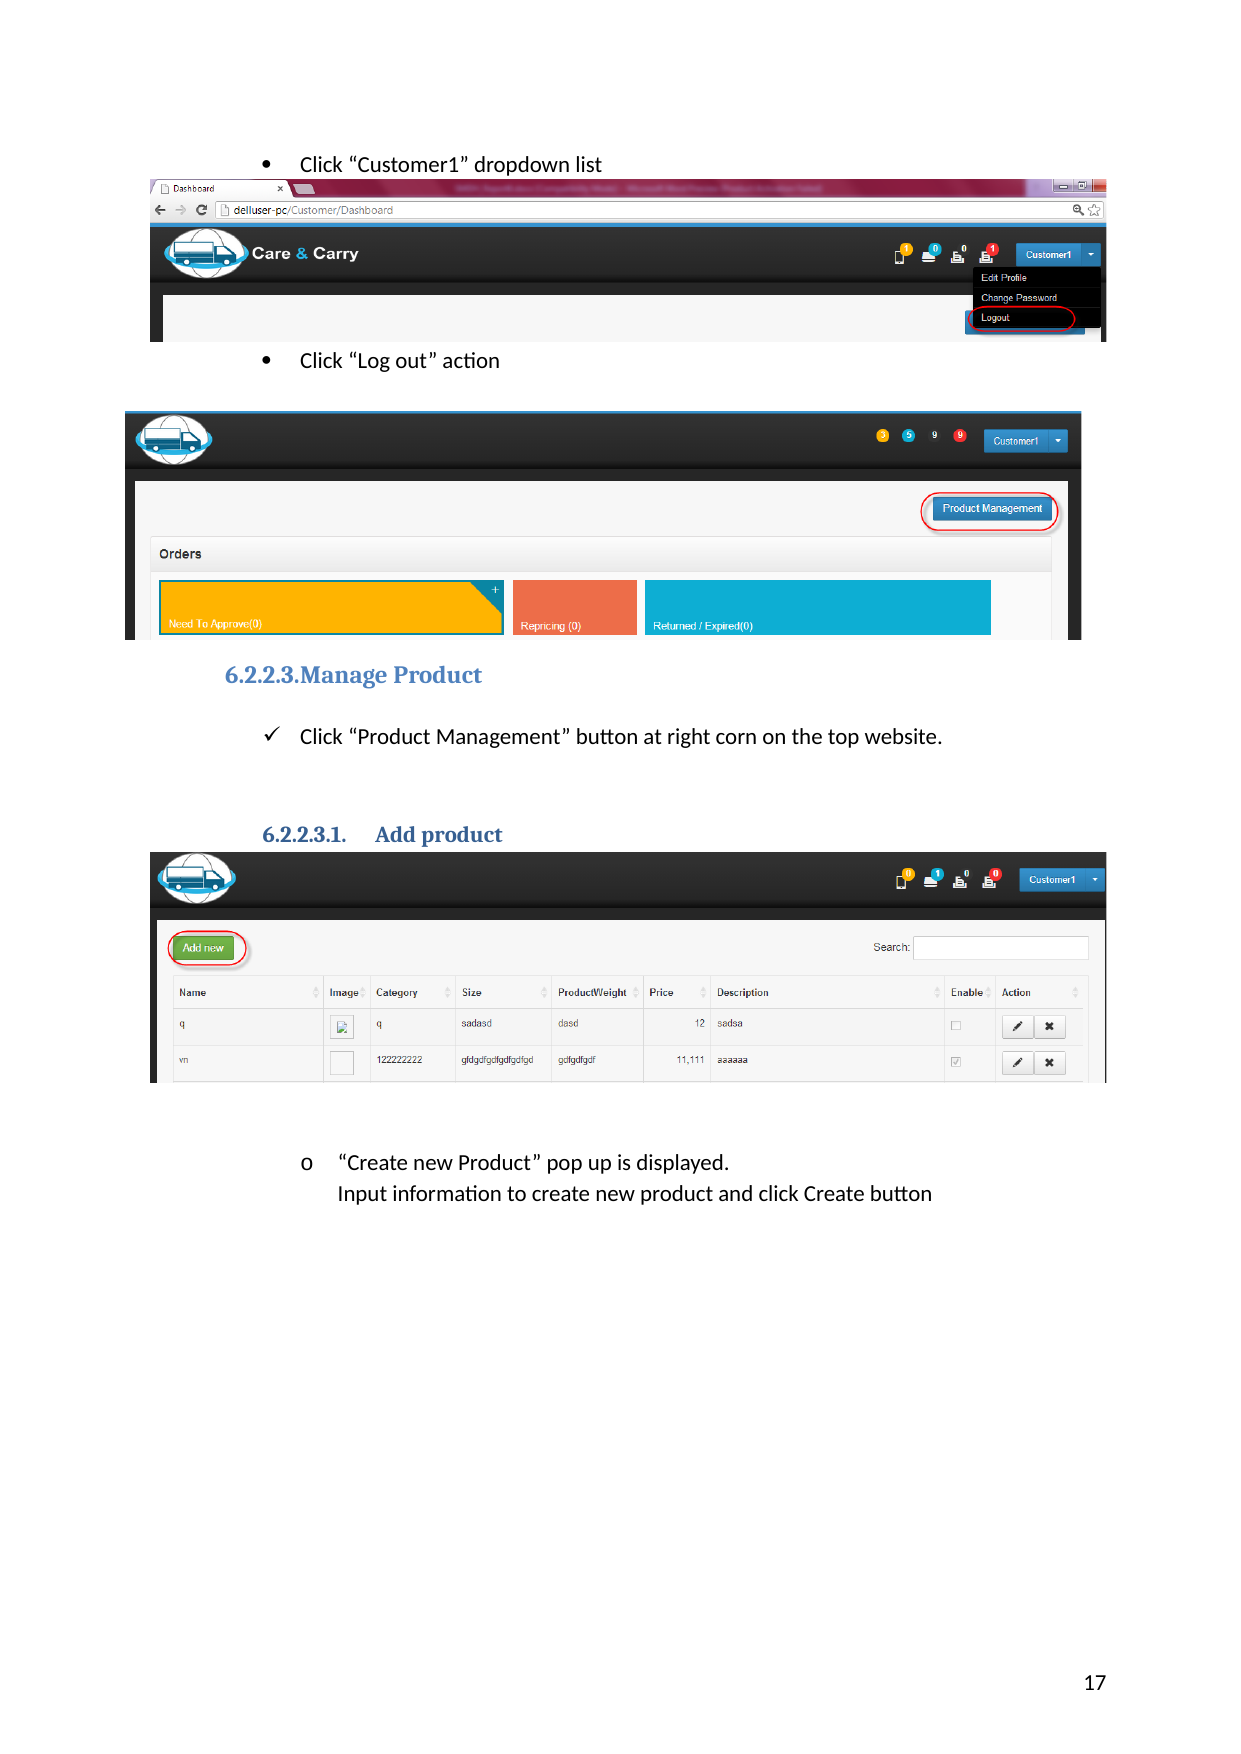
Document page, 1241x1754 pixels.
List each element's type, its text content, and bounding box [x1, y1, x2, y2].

list Click “Product Management” button at right corn on the top website. [262, 722, 1106, 750]
picture [150, 852, 1107, 1083]
list Input information to create new product and click Create button [300, 1179, 1106, 1207]
list Click “Customer1” dropdown list [262, 150, 1106, 178]
picture [125, 411, 1082, 640]
list Click “Log out” action [262, 342, 1106, 374]
subtitle Add product [262, 822, 1106, 848]
list “Create new Product” pop up is displayed. [300, 1148, 1106, 1177]
picture [150, 179, 1107, 342]
